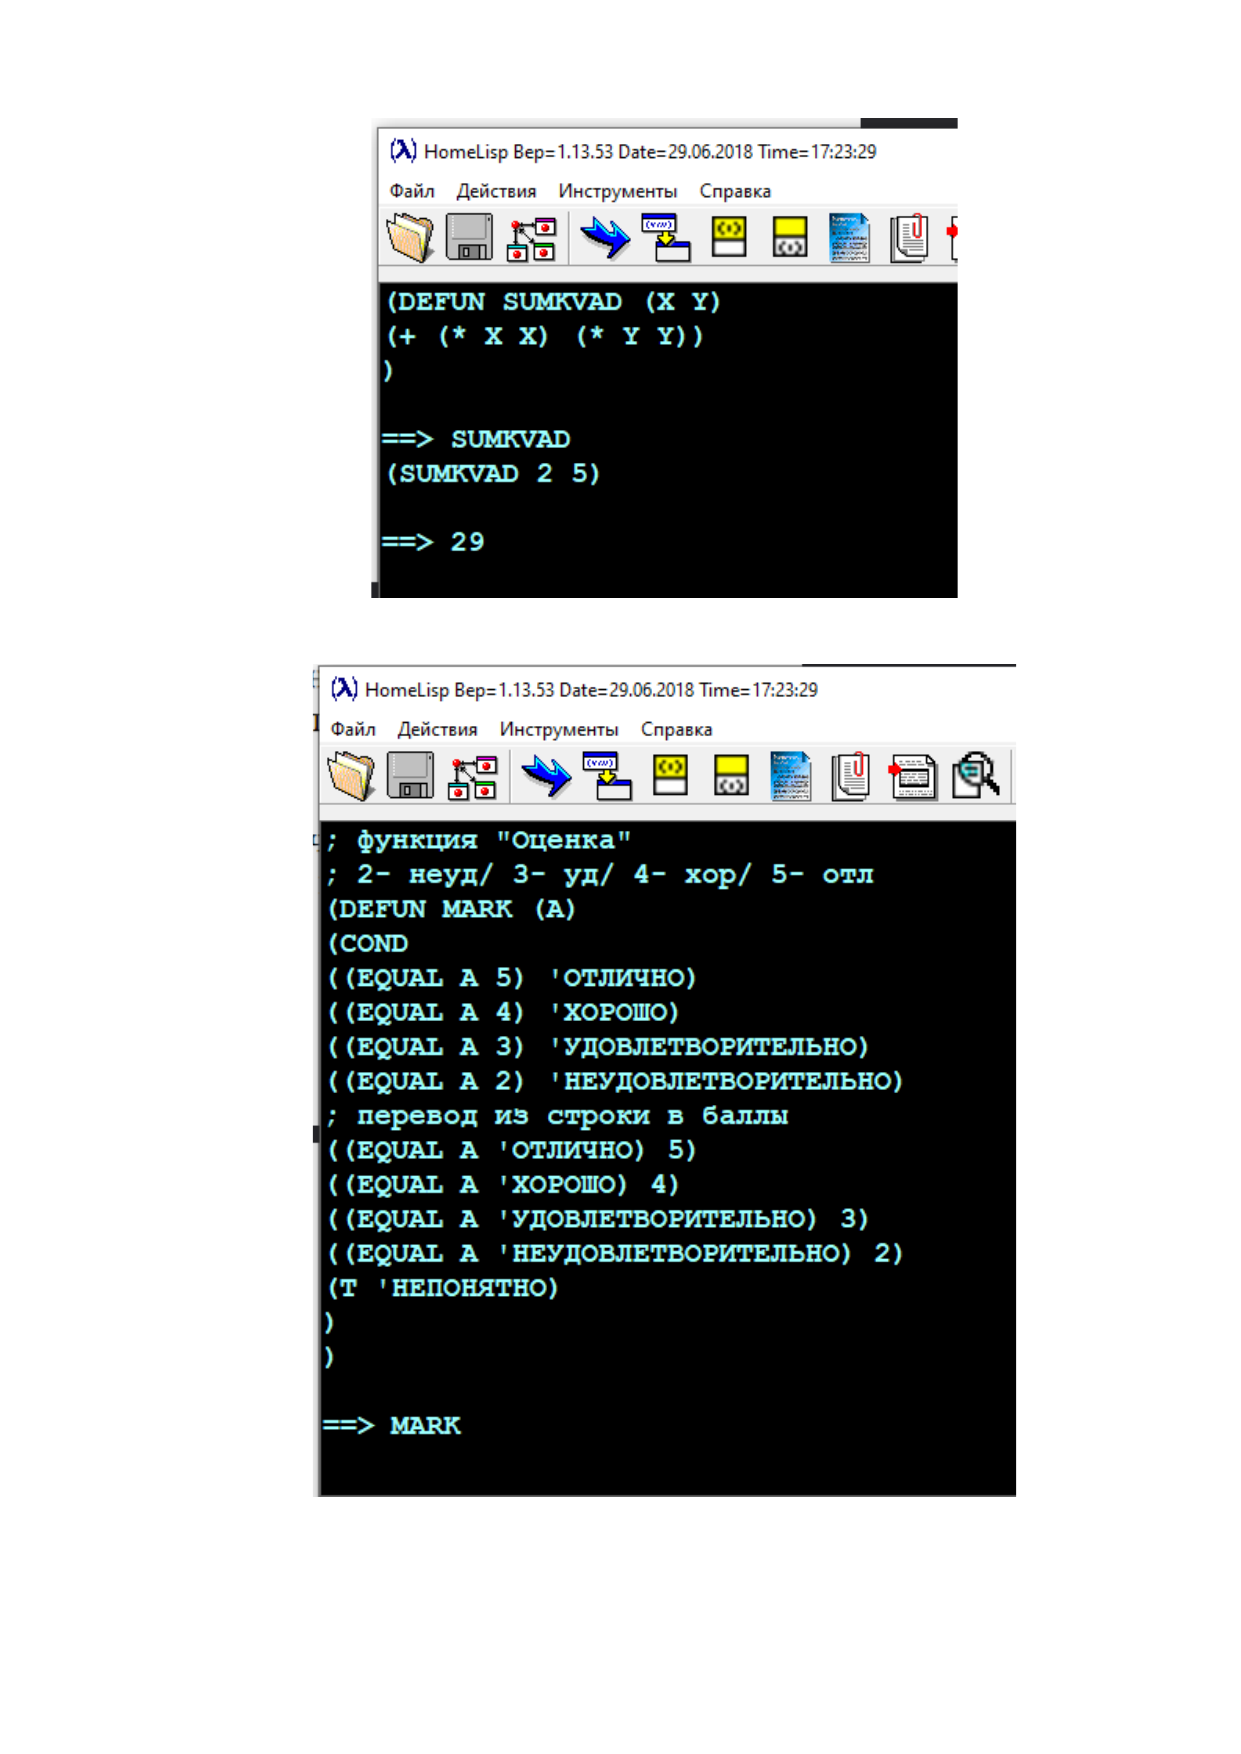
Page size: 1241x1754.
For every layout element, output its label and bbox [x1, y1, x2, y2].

picture [371, 118, 958, 598]
picture [312, 664, 1017, 1497]
